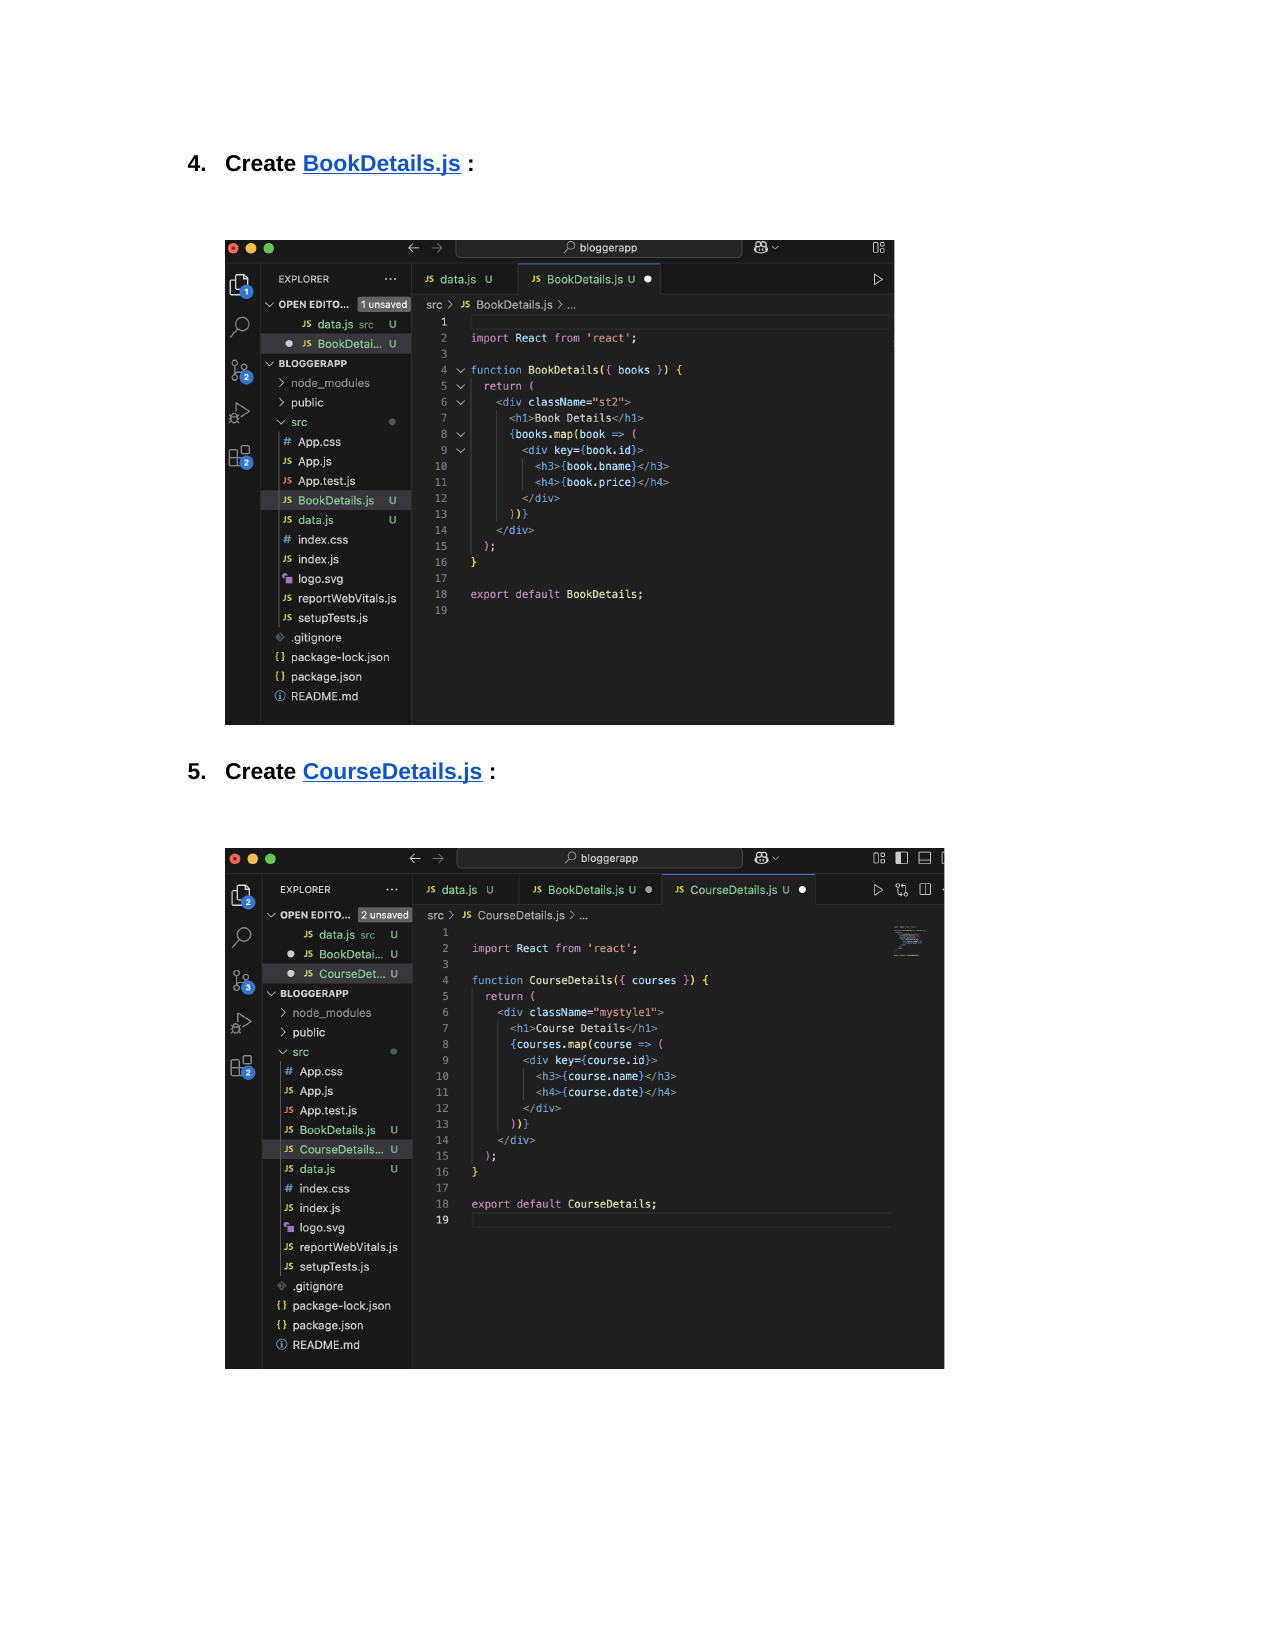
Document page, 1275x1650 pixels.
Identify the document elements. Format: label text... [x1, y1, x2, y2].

picture [225, 240, 895, 725]
picture [225, 848, 945, 1369]
